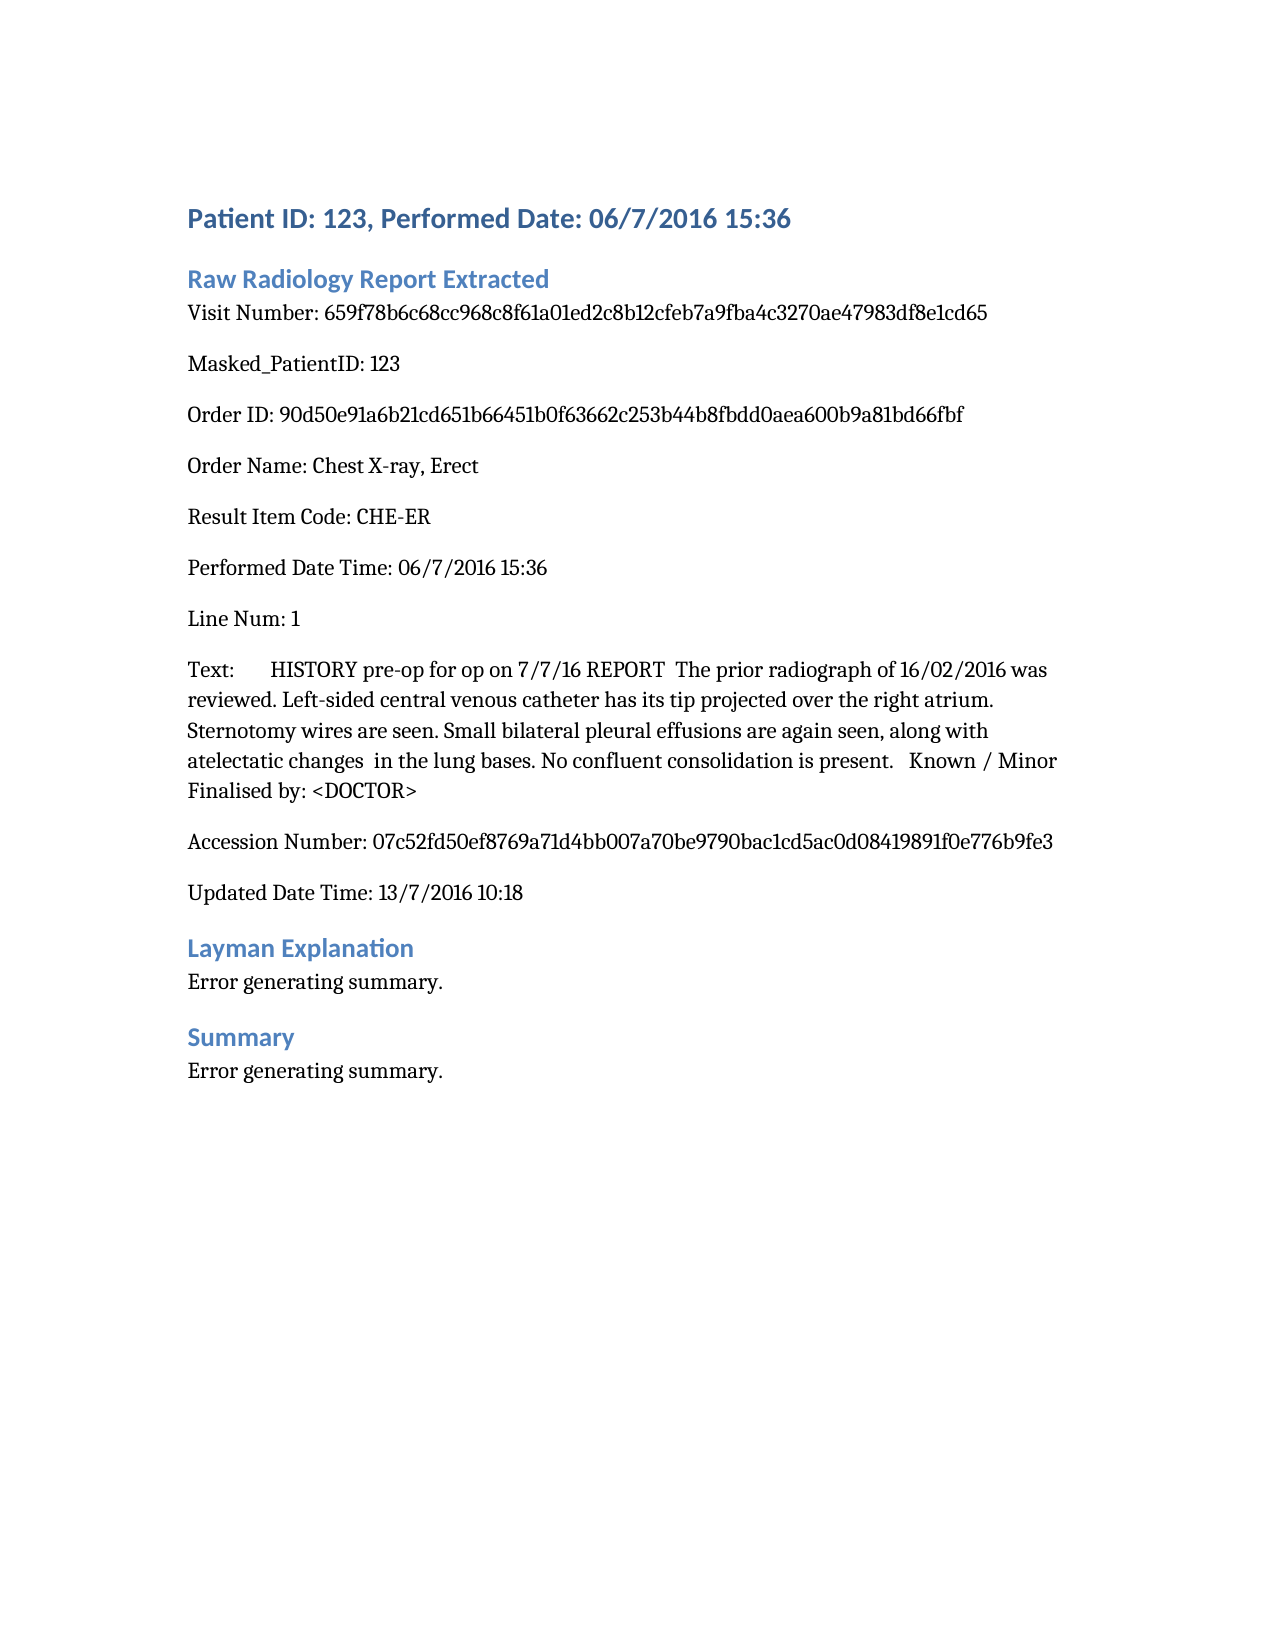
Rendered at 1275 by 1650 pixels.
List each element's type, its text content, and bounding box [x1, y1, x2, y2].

text Performed Date Time: 06/7/2016 15:36 [187, 555, 1087, 581]
subtitle Summary [187, 1020, 1087, 1053]
text Result Item Code: CHE-ER [187, 504, 1087, 530]
text Masked_PatientID: 123 [187, 351, 1087, 377]
text Error generating summary. [187, 1058, 1087, 1084]
text Text: HISTORY pre-op for op on 7/7/16 REPORT The prior radiograph of 16/02/2016 was reviewed. Left-sided central venous catheter has its tip projected over the right atrium. Sternotomy wires are seen. Small bilateral pleural effusions are again seen, along with atelectatic changes in the lung bases. No confluent consolidation is present. Known / Minor Finalised by: <DOCTOR> [187, 657, 1087, 804]
text Error generating summary. [187, 969, 1087, 995]
subtitle Layman Explanation [187, 931, 1087, 964]
text Visit Number: 659f78b6c68cc968c8f61a01ed2c8b12cfeb7a9fba4c3270ae47983df8e1cd65 [187, 300, 1087, 326]
text Accession Number: 07c52fd50ef8769a71d4bb007a70be9790bac1cd5ac0d08419891f0e776b9fe3 [187, 829, 1087, 855]
text Order Name: Chest X-ray, Erect [187, 453, 1087, 479]
text Updated Date Time: 13/7/2016 10:18 [187, 880, 1087, 906]
subtitle Raw Radiology Report Extracted [187, 262, 1087, 295]
text Order ID: 90d50e91a6b21cd651b66451b0f63662c253b44b8fbdd0aea600b9a81bd66fbf [187, 402, 1087, 428]
text Line Num: 1 [187, 606, 1087, 632]
subtitle Patient ID: 123, Performed Date: 06/7/2016 15:36 [187, 200, 1087, 236]
